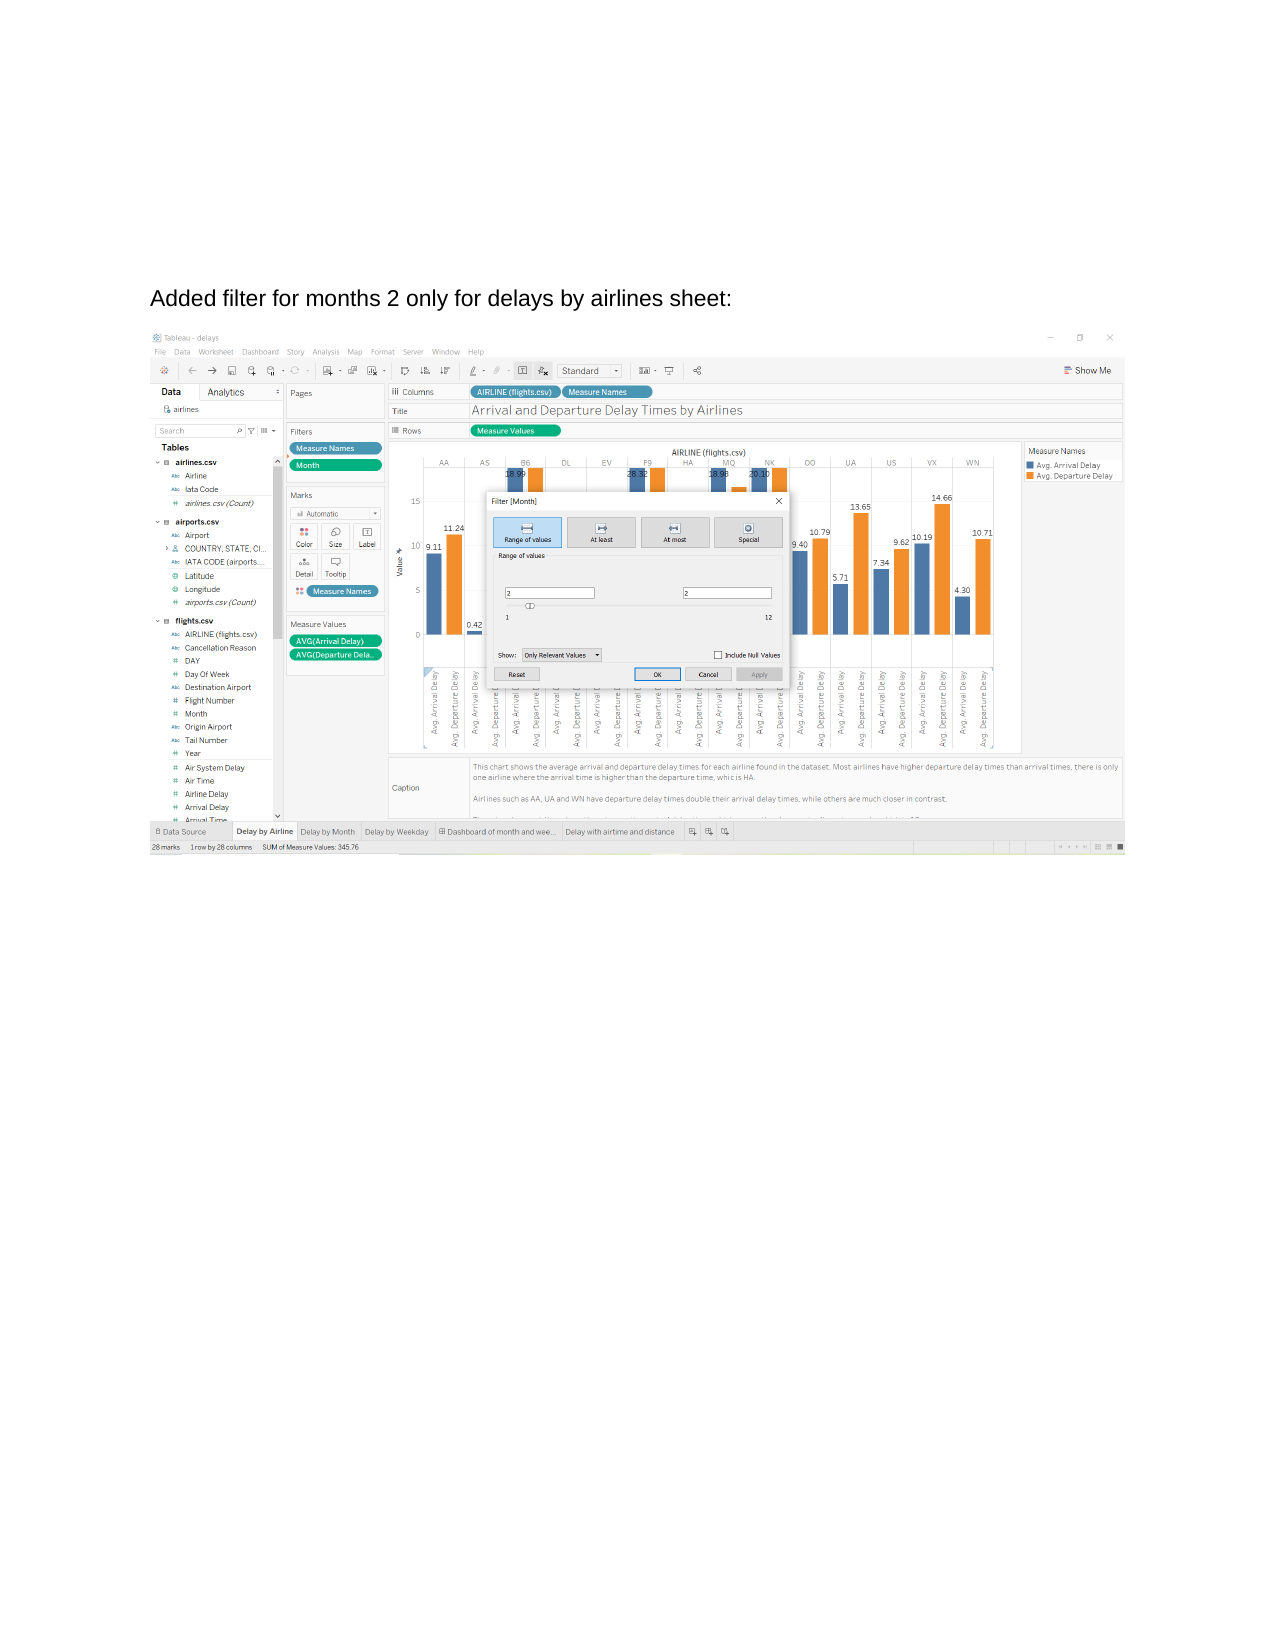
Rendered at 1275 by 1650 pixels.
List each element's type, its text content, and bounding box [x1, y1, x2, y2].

text Added filter for months 2 only for delays by airlines sheet: [150, 285, 1125, 312]
picture [150, 330, 1125, 855]
